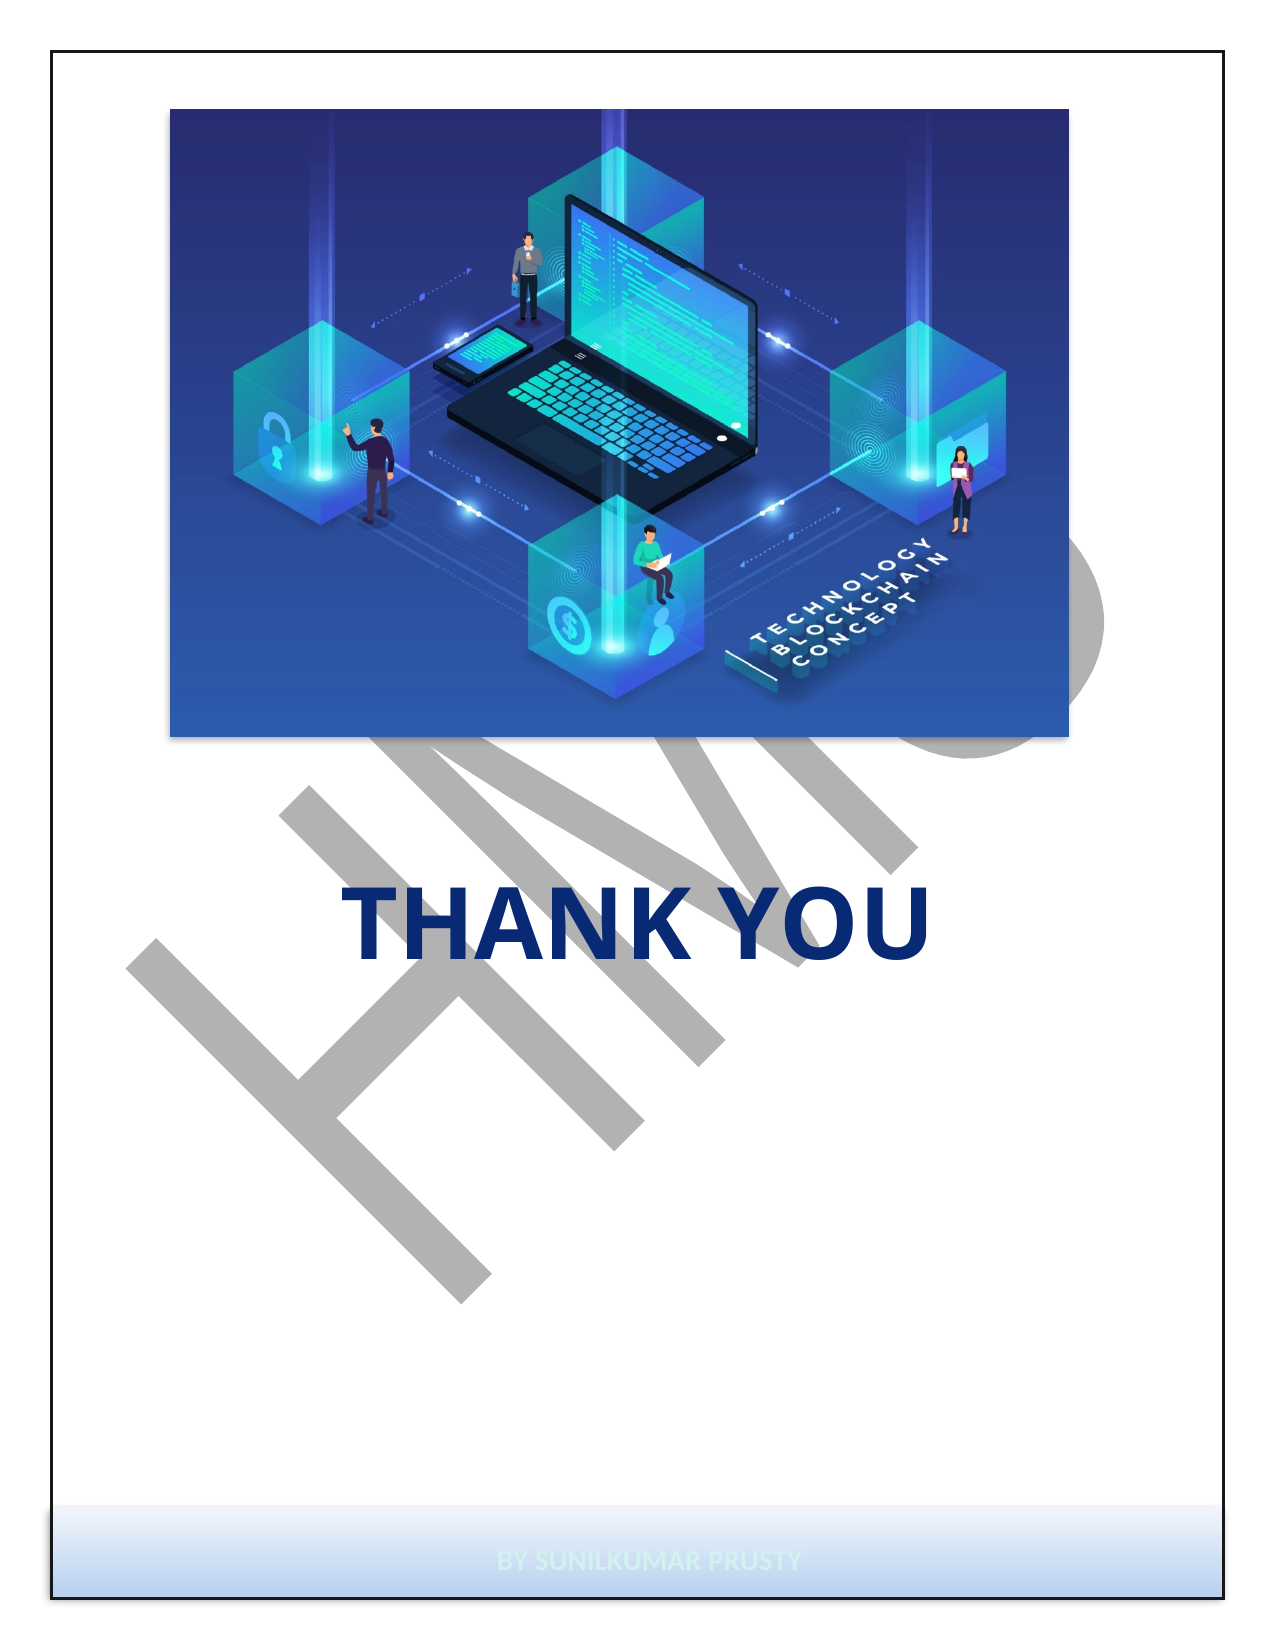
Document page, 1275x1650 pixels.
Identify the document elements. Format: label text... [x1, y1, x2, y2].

picture [170, 109, 1069, 737]
text THANK YOU [120, 853, 1155, 989]
